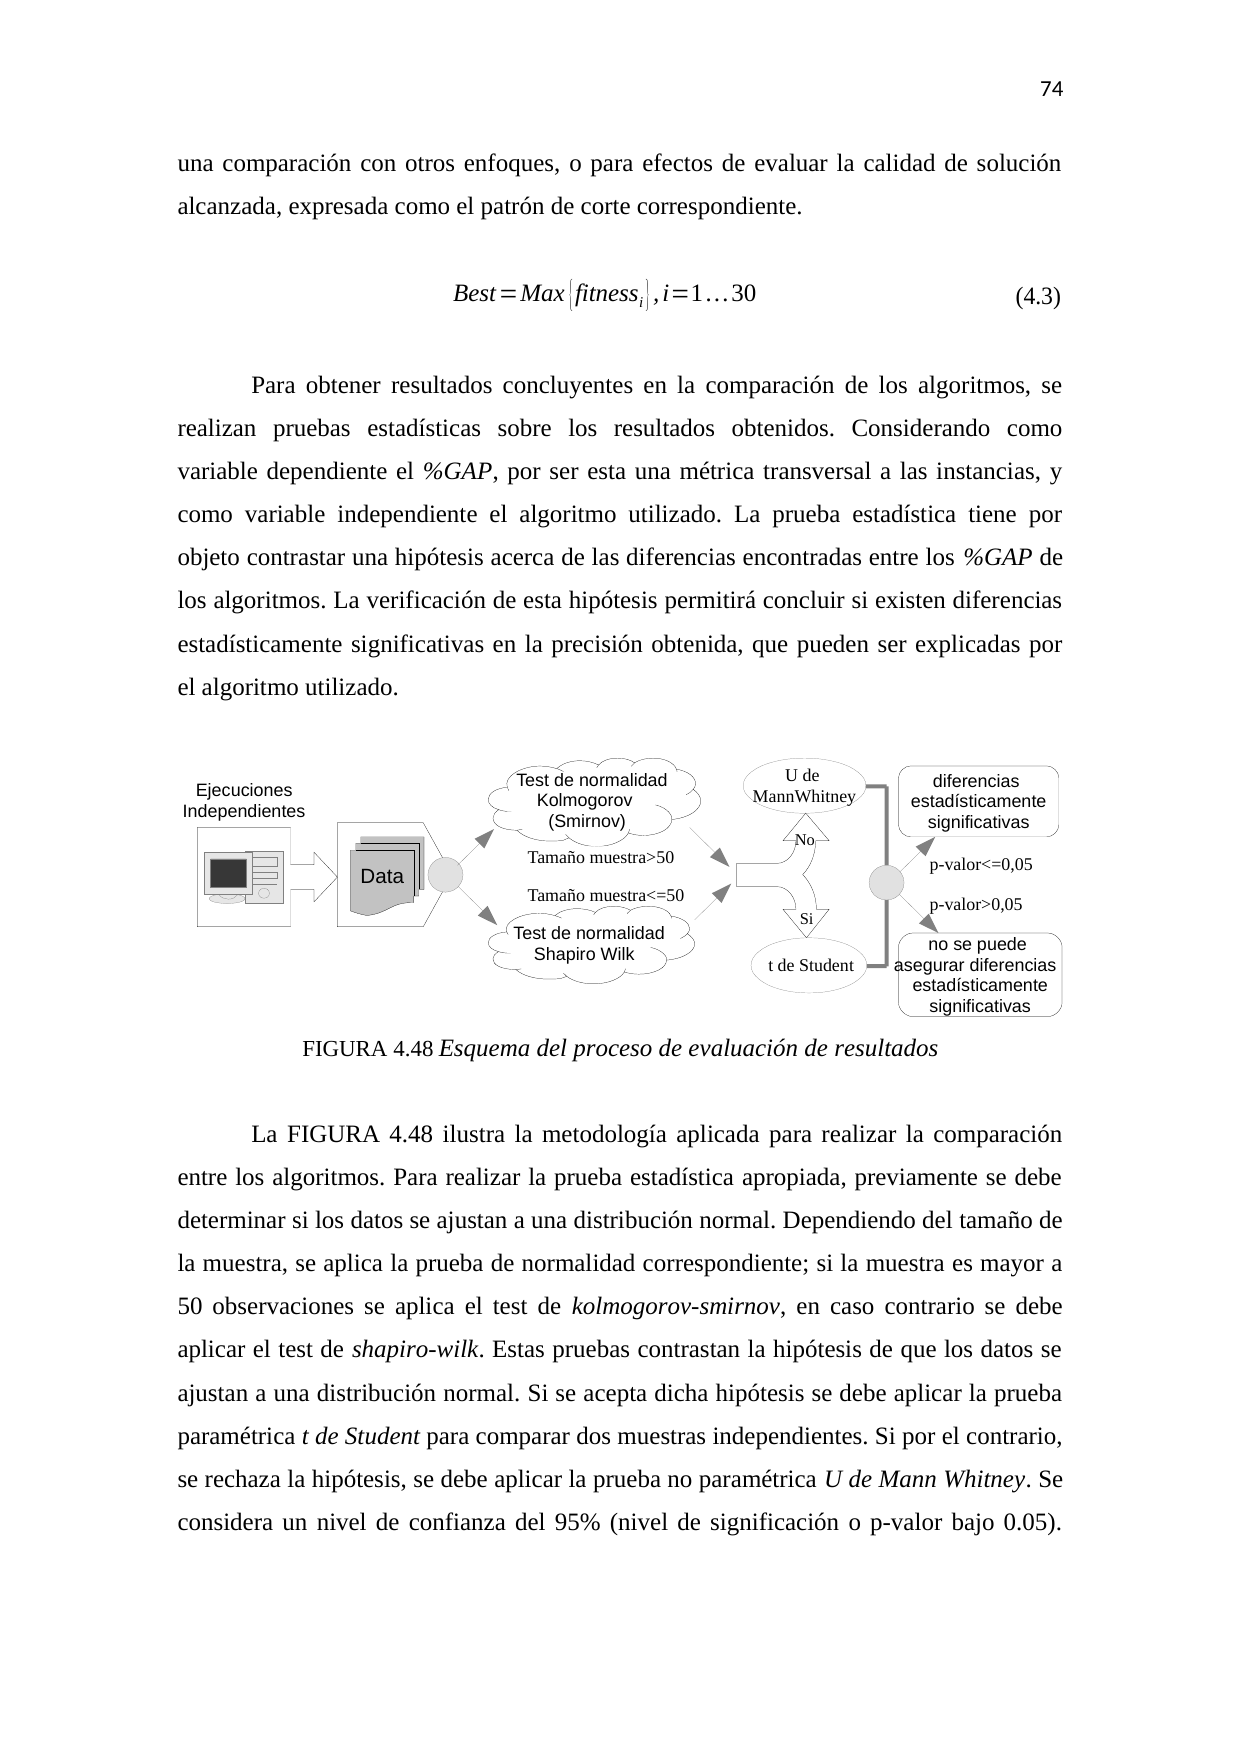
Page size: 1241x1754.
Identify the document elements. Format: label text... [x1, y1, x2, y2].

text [177, 1119, 1063, 1536]
text Para obtener resultados concluyentes en la comparación de los algoritmos, se realizan pruebas estadísticas sobre los resultados obtenidos. Considerando como variable dependiente el %GAP, por ser esta una métrica transversal a las instancias, y como variable independiente el algoritmo utilizado. La prueba estadística tiene por objeto contrastar una hipótesis acerca de las diferencias encontradas entre los %GAP de los algoritmos. La verificación de esta hipótesis permitirá concluir si existen diferencias estadísticamente significativas en la precisión obtenida, que pueden ser explicadas por el algoritmo utilizado. [177, 370, 1063, 701]
table_header [204, 278, 1004, 326]
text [177, 148, 1063, 219]
table_header (4.3) [1005, 278, 1074, 326]
